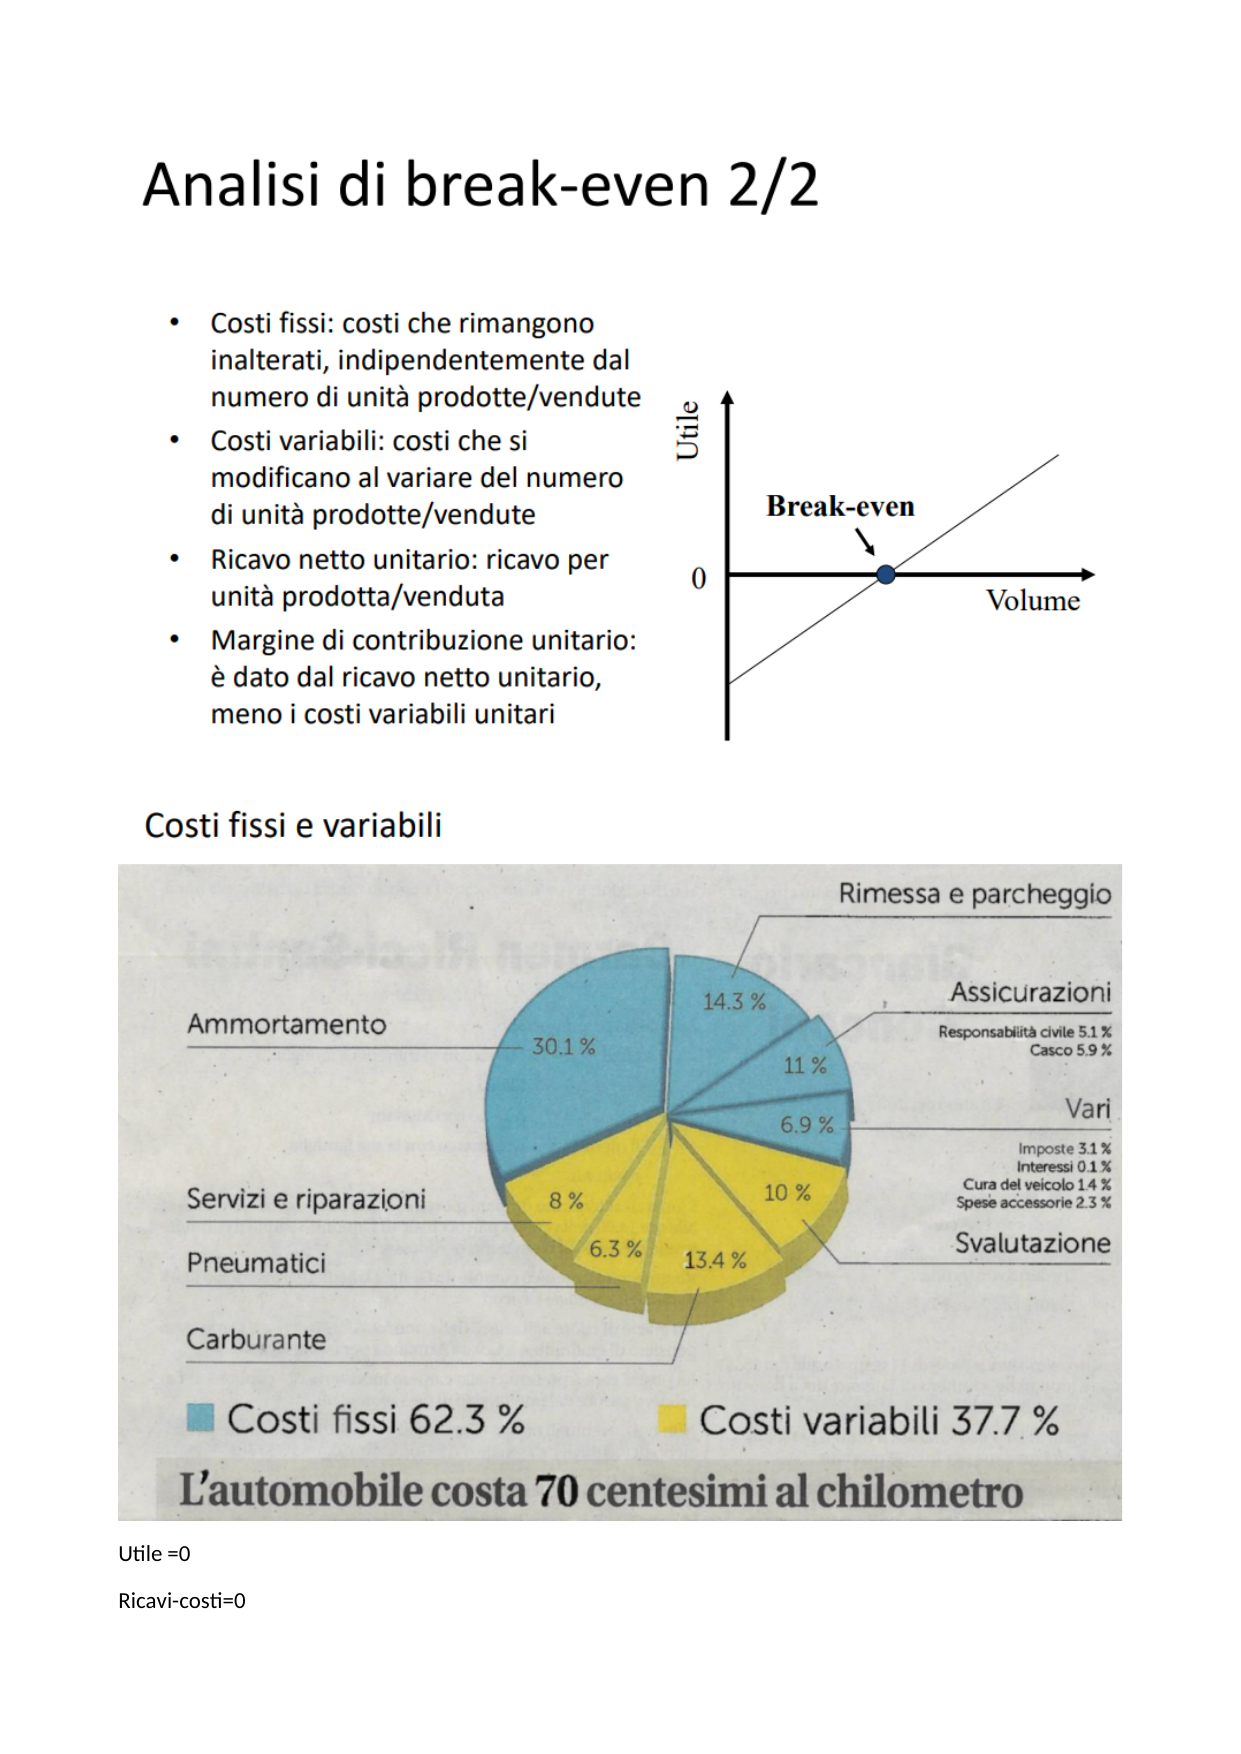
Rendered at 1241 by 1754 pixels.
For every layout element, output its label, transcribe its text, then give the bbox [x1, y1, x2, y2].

text Utile =0 [118, 1539, 1122, 1567]
picture [118, 798, 1123, 1521]
text Ricavi-costi=0 [118, 1586, 1122, 1614]
picture [118, 147, 1123, 781]
